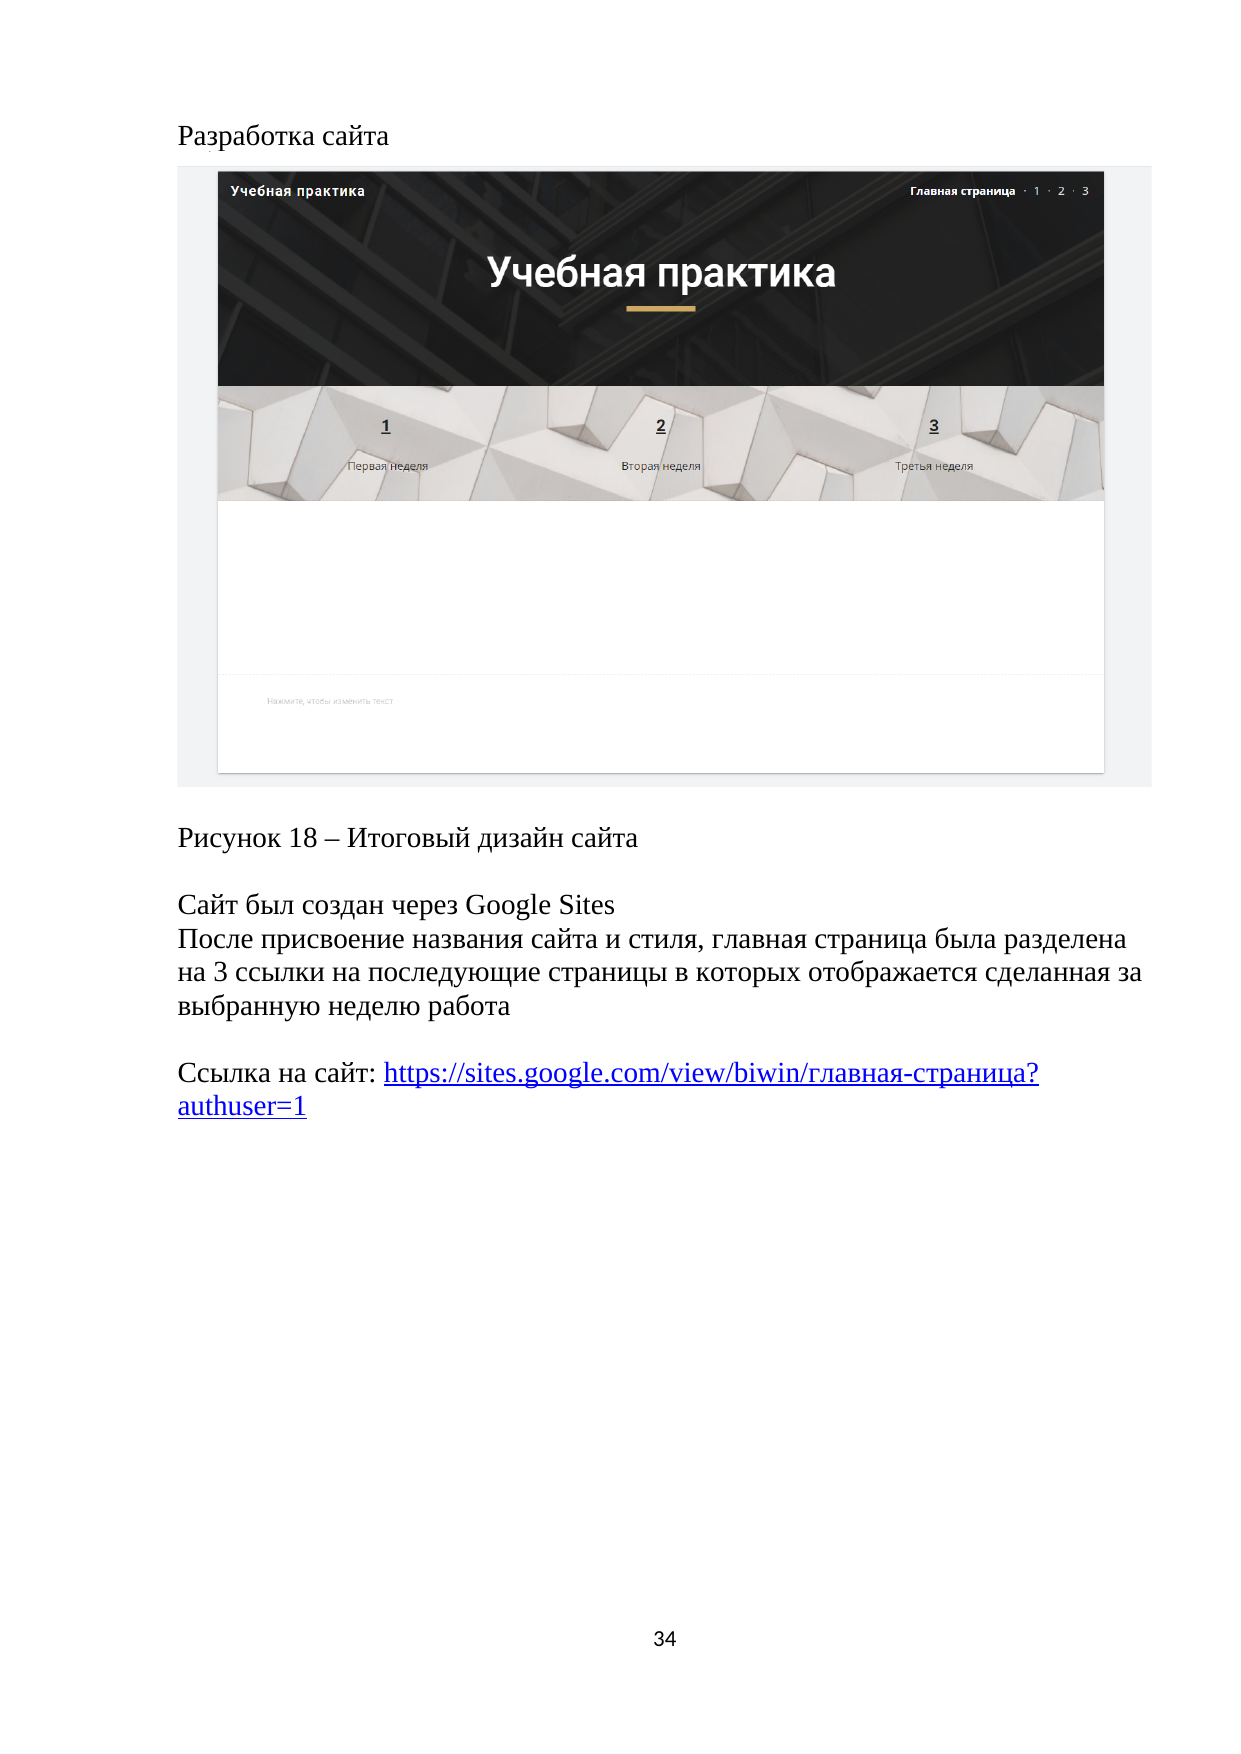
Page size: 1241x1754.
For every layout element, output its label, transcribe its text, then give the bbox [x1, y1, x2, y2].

text Ссылка на сайт: https://sites.google.com/view/biwin/главная-страница?authuser=1 [177, 1021, 1152, 1122]
text Разработка сайта [177, 118, 1152, 151]
picture [177, 151, 1152, 787]
text Сайт был создан через Google Sites После присвоение названия сайта и стиля, главная страница была разделена на 3 ссылки на последующие страницы в которых отображается сделанная за выбранную неделю работа [177, 854, 1152, 1021]
text Рисунок 18 – Итоговый дизайн сайта [177, 820, 1152, 854]
